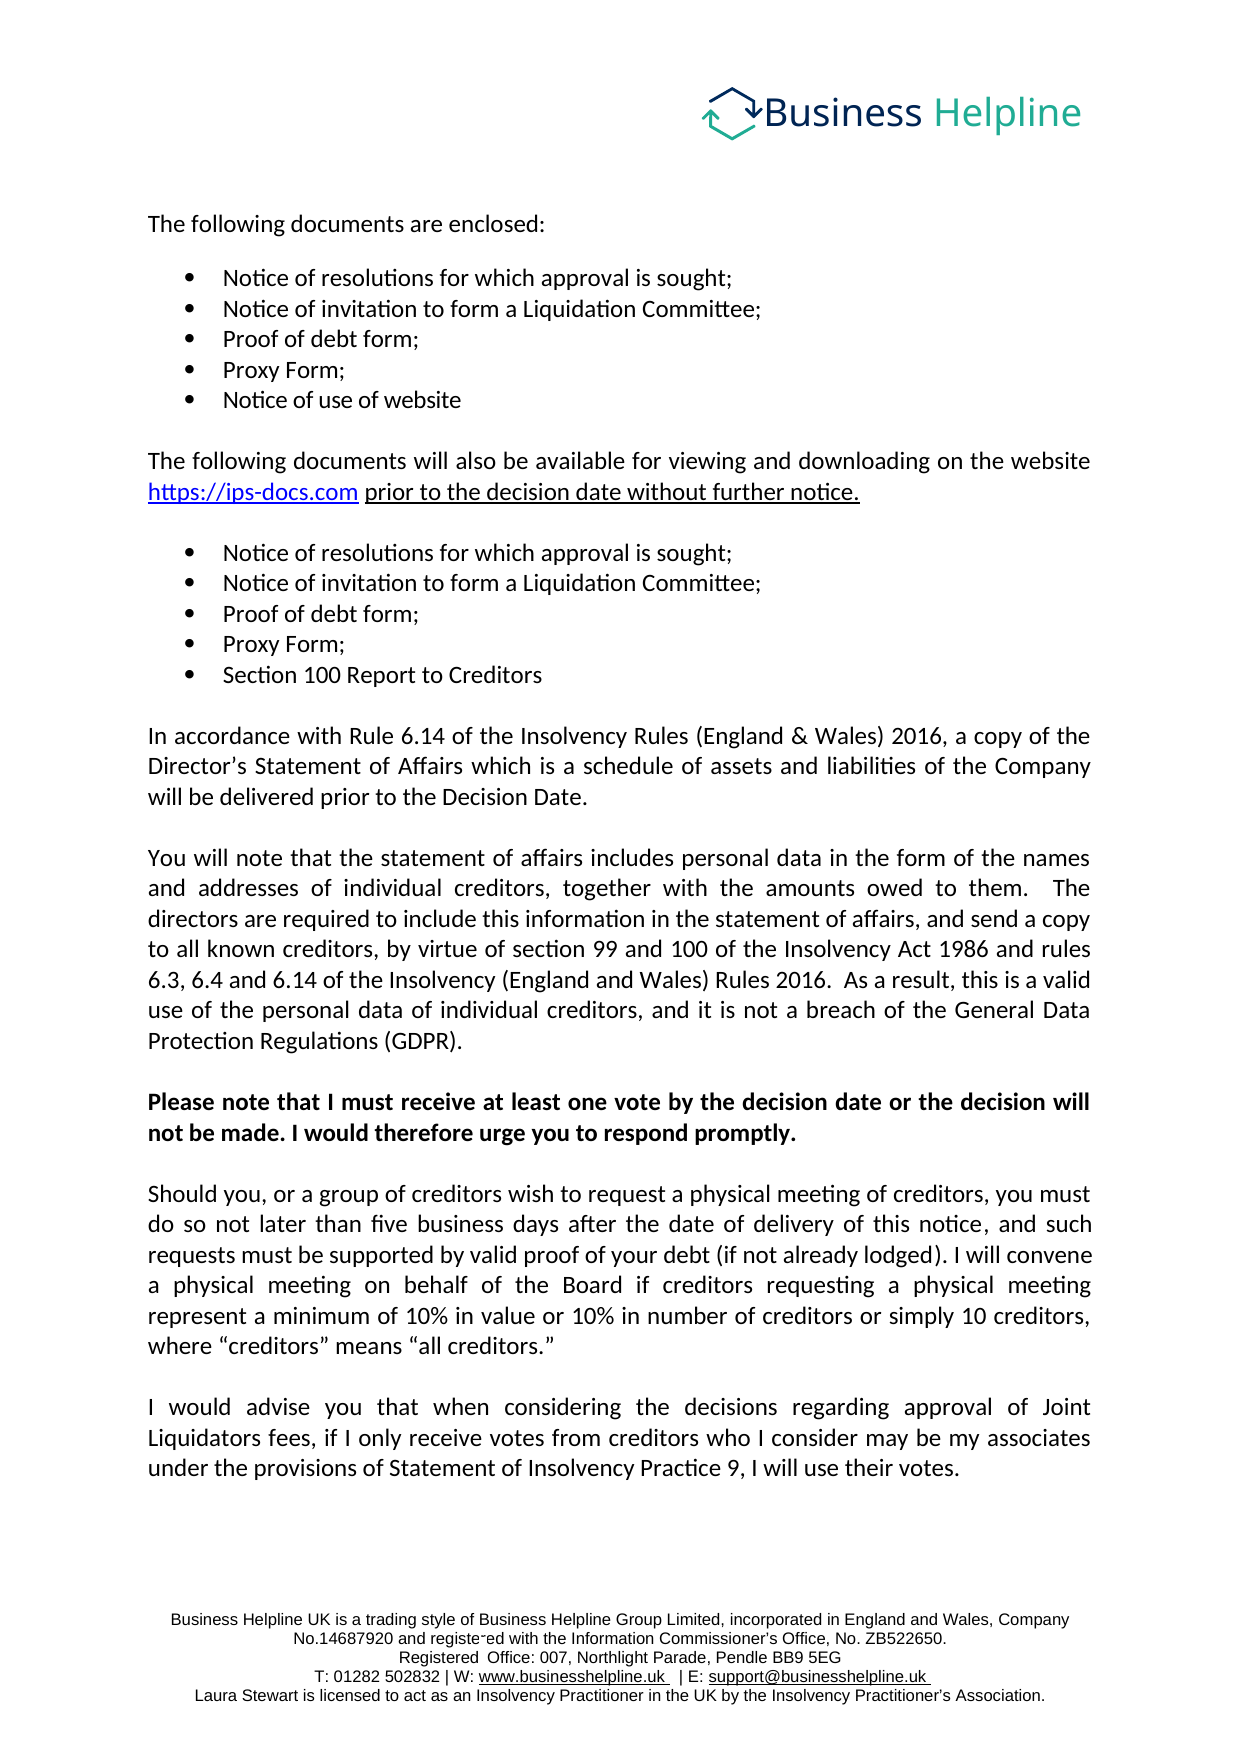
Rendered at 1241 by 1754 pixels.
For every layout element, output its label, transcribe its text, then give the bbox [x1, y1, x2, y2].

list Proof of debt form; [185, 323, 1092, 354]
list Section 100 Report to Creditors [185, 659, 1092, 689]
list Proxy Form; [185, 354, 1092, 384]
list Notice of use of website [185, 384, 1092, 415]
text The following documents will also be available for viewing and downloading on the website https://ips-docs.com prior to the decision date without further notice. [148, 445, 1092, 506]
list Notice of invitation to form a Liquidation Committee; [185, 293, 1092, 323]
text The following documents are enclosed: [148, 208, 1092, 238]
list Proxy Form; [185, 628, 1092, 659]
text You will note that the statement of affairs includes personal data in the form of the names and addresses of individual creditors, together with the amounts owed to them. The directors are required to include this information in the statement of affairs, and send a copy to all known creditors, by virtue of section 99 and 100 of the Insolvency Act 1986 and rules 6.3, 6.4 and 6.14 of the Insolvency (England and Wales) Rules 2016. As a result, this is a valid use of the personal data of individual creditors, and it is not a breach of the General Data Protection Regulations (GDPR). [148, 842, 1092, 1056]
list Notice of resolutions for which approval is sought; [185, 537, 1092, 567]
list Notice of resolutions for which approval is sought; [185, 262, 1092, 293]
text Please note that I must receive at least one vote by the decision date or the decision will not be made. I would therefore urge you to respond promptly. [148, 1086, 1092, 1147]
text I would advise you that when considering the decisions regarding approval of Joint Liquidators fees, if I only receive votes from creditors who I consider may be my associates under the provisions of Statement of Insolvency Practice 9, I will use their votes. [148, 1391, 1092, 1483]
list Proof of debt form; [185, 598, 1092, 628]
list Notice of invitation to form a Liquidation Committee; [185, 567, 1092, 598]
text Should you, or a group of creditors wish to request a physical meeting of creditors, you must do so not later than five business days after the date of delivery of this notice, and such requests must be supported by valid proof of your debt (if not already lodged). I will convene a physical meeting on behalf of the Board if creditors requesting a physical meeting represent a minimum of 10% in value or 10% in number of creditors or simply 10 creditors, where “creditors” means “all creditors.” [148, 1178, 1092, 1361]
text In accordance with Rule 6.14 of the Insolvency Rules (England & Wales) 2016, a copy of the Director’s Statement of Affairs which is a schedule of assets and liabilities of the Company will be delivered prior to the Decision Date. [148, 720, 1092, 812]
